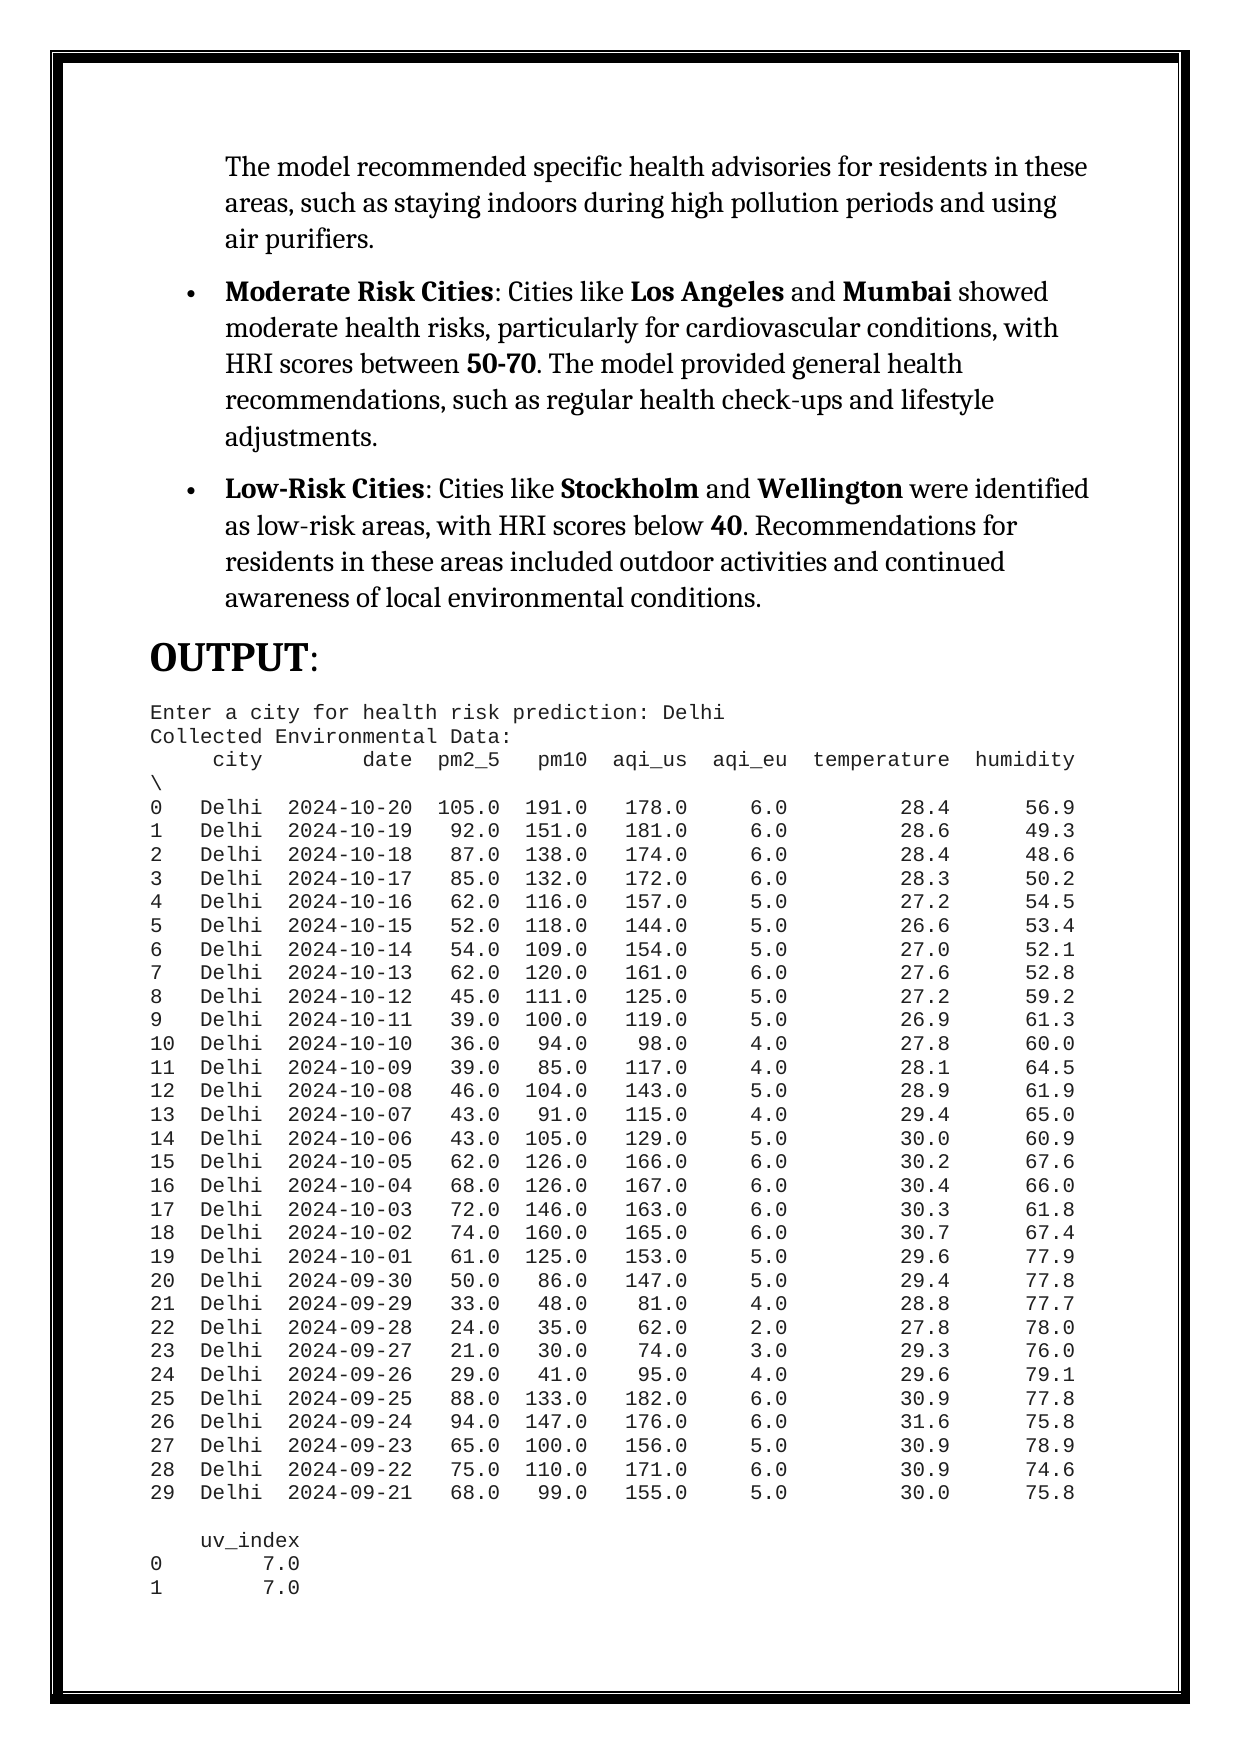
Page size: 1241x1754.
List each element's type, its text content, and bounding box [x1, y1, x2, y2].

text 17 Delhi 2024-10-03 72.0 146.0 163.0 6.0 30.3 61.8 [150, 1199, 1090, 1222]
text 23 Delhi 2024-09-27 21.0 30.0 74.0 3.0 29.3 76.0 [150, 1341, 1090, 1364]
text 1 Delhi 2024-10-19 92.0 151.0 181.0 6.0 28.6 49.3 [150, 820, 1090, 844]
text 1 7.0 [150, 1577, 1090, 1601]
text 28 Delhi 2024-09-22 75.0 110.0 171.0 6.0 30.9 74.6 [150, 1459, 1090, 1482]
text 6 Delhi 2024-10-14 54.0 109.0 154.0 5.0 27.0 52.1 [150, 938, 1090, 962]
text 8 Delhi 2024-10-12 45.0 111.0 125.0 5.0 27.2 59.2 [150, 986, 1090, 1009]
text 20 Delhi 2024-09-30 50.0 86.0 147.0 5.0 29.4 77.8 [150, 1269, 1090, 1293]
text 25 Delhi 2024-09-25 88.0 133.0 182.0 6.0 30.9 77.8 [150, 1388, 1090, 1411]
text 26 Delhi 2024-09-24 94.0 147.0 176.0 6.0 31.6 75.8 [150, 1411, 1090, 1435]
text uv_index [150, 1530, 1090, 1553]
text Enter a city for health risk prediction: Delhi [150, 702, 1090, 726]
text 21 Delhi 2024-09-29 33.0 48.0 81.0 4.0 28.8 77.7 [150, 1293, 1090, 1317]
text 19 Delhi 2024-10-01 61.0 125.0 153.0 5.0 29.6 77.9 [150, 1246, 1090, 1269]
text 12 Delhi 2024-10-08 46.0 104.0 143.0 5.0 28.9 61.9 [150, 1080, 1090, 1104]
text 16 Delhi 2024-10-04 68.0 126.0 167.0 6.0 30.4 66.0 [150, 1175, 1090, 1199]
text 9 Delhi 2024-10-11 39.0 100.0 119.0 5.0 26.9 61.3 [150, 1009, 1090, 1033]
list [187, 150, 1090, 256]
text city date pm2_5 pm10 aqi_us aqi_eu temperature humidity \ [150, 749, 1090, 797]
text 18 Delhi 2024-10-02 74.0 160.0 165.0 6.0 30.7 67.4 [150, 1222, 1090, 1246]
text 3 Delhi 2024-10-17 85.0 132.0 172.0 6.0 28.3 50.2 [150, 868, 1090, 891]
text 11 Delhi 2024-10-09 39.0 85.0 117.0 4.0 28.1 64.5 [150, 1057, 1090, 1080]
text 5 Delhi 2024-10-15 52.0 118.0 144.0 5.0 26.6 53.4 [150, 915, 1090, 938]
text Collected Environmental Data: [150, 726, 1090, 749]
text 2 Delhi 2024-10-18 87.0 138.0 174.0 6.0 28.4 48.6 [150, 844, 1090, 868]
text 22 Delhi 2024-09-28 24.0 35.0 62.0 2.0 27.8 78.0 [150, 1317, 1090, 1341]
text 10 Delhi 2024-10-10 36.0 94.0 98.0 4.0 27.8 60.0 [150, 1033, 1090, 1057]
text 13 Delhi 2024-10-07 43.0 91.0 115.0 4.0 29.4 65.0 [150, 1104, 1090, 1128]
text 14 Delhi 2024-10-06 43.0 105.0 129.0 5.0 30.0 60.9 [150, 1128, 1090, 1151]
text 15 Delhi 2024-10-05 62.0 126.0 166.0 6.0 30.2 67.6 [150, 1151, 1090, 1175]
text OUTPUT: [150, 634, 1090, 682]
text 4 Delhi 2024-10-16 62.0 116.0 157.0 5.0 27.2 54.5 [150, 891, 1090, 915]
text 7 Delhi 2024-10-13 62.0 120.0 161.0 6.0 27.6 52.8 [150, 962, 1090, 986]
text 24 Delhi 2024-09-26 29.0 41.0 95.0 4.0 29.6 79.1 [150, 1364, 1090, 1388]
list Moderate Risk Cities: Cities like Los Angeles and Mumbai showed moderate health risks, particularly for cardiovascular conditions, with HRI scores between 50-70. The model provided general health recommendations, such as regular health check-ups and lifestyle adjustments. [187, 275, 1090, 453]
text 27 Delhi 2024-09-23 65.0 100.0 156.0 5.0 30.9 78.9 [150, 1435, 1090, 1459]
list Low-Risk Cities: Cities like Stockholm and Wellington were identified as low-risk areas, with HRI scores below 40. Recommendations for residents in these areas included outdoor activities and continued awareness of local environmental conditions. [187, 472, 1090, 614]
text 29 Delhi 2024-09-21 68.0 99.0 155.0 5.0 30.0 75.8 [150, 1482, 1090, 1506]
text 0 Delhi 2024-10-20 105.0 191.0 178.0 6.0 28.4 56.9 [150, 797, 1090, 820]
text 0 7.0 [150, 1553, 1090, 1577]
